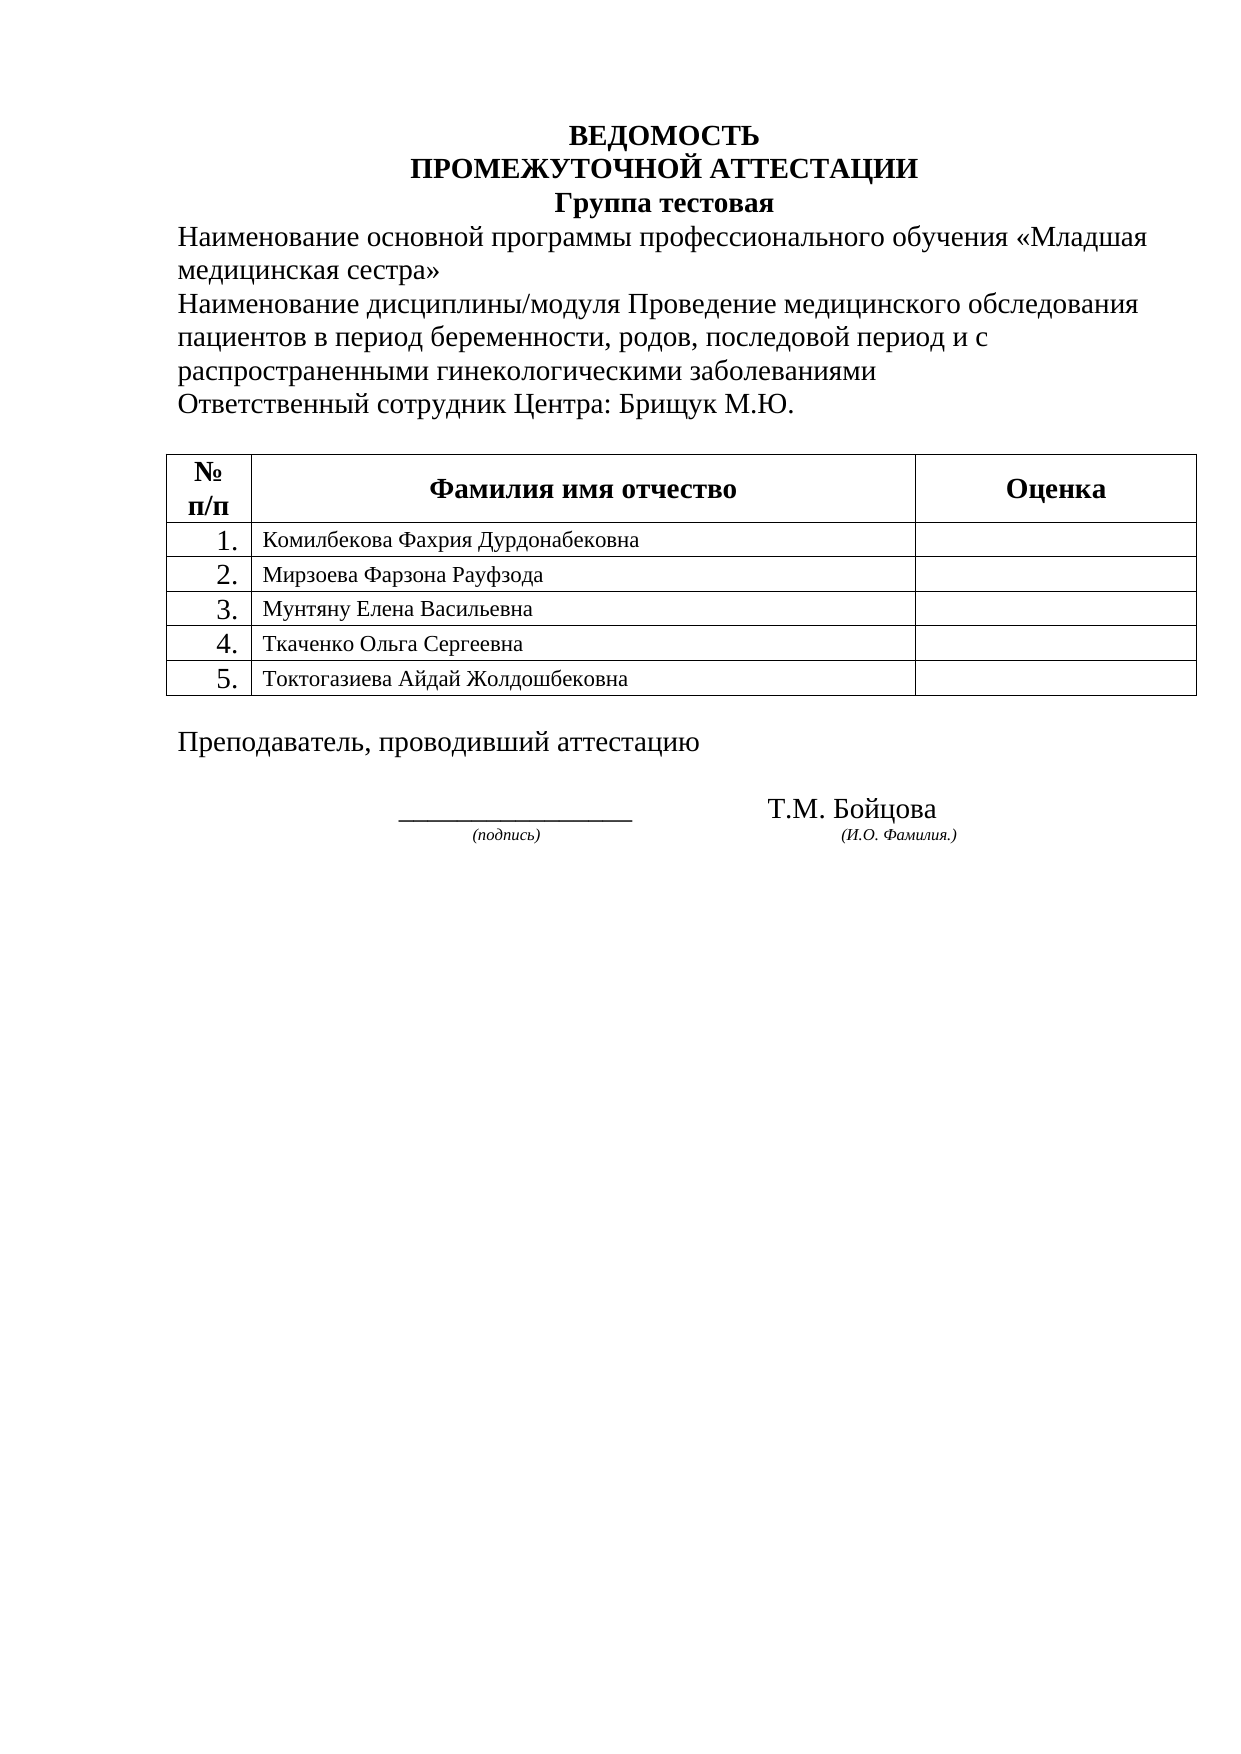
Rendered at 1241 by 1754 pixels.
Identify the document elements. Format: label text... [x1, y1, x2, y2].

table_cell [916, 626, 1196, 660]
table_cell [916, 557, 1196, 591]
table_header Фамилия имя отчество [252, 455, 915, 522]
text Преподаватель, проводивший аттестацию [177, 724, 1152, 758]
text Наименование дисциплины/модуля Проведение медицинского обследования пациентов в период беременности, родов, последовой период и с распространенными гинекологическими заболеваниями [177, 286, 1152, 386]
table_cell [916, 592, 1196, 625]
table_header Оценка [916, 455, 1196, 522]
text (подпись) (И.О. Фамилия.) [177, 825, 1152, 844]
table_cell Мирзоева Фарзона Рауфзода [252, 557, 915, 591]
text Ответственный сотрудник Центра: Брищук М.Ю. [177, 386, 1152, 420]
table_cell [916, 523, 1196, 556]
text ________________ Т.М. Бойцова [177, 791, 1152, 825]
table_cell 3. [167, 592, 251, 625]
table_cell [916, 661, 1196, 694]
text Наименование основной программы профессионального обучения «Младшая медицинская сестра» [177, 219, 1152, 286]
table_cell Токтогазиева Айдай Жолдошбековна [252, 661, 915, 694]
table_cell Комилбекова Фахрия Дурдонабековна [252, 523, 915, 556]
text Группа тестовая [177, 185, 1152, 219]
table_cell Ткаченко Ольга Сергеевна [252, 626, 915, 660]
table_cell 5. [167, 661, 251, 694]
table_cell Мунтяну Елена Васильевна [252, 592, 915, 625]
table_header № п/п [167, 455, 251, 522]
text ВЕДОМОСТЬ [177, 118, 1152, 152]
table_cell 4. [167, 626, 251, 660]
text ПРОМЕЖУТОЧНОЙ АТТЕСТАЦИИ [177, 152, 1152, 185]
table_cell 1. [167, 523, 251, 556]
table_cell 2. [167, 557, 251, 591]
